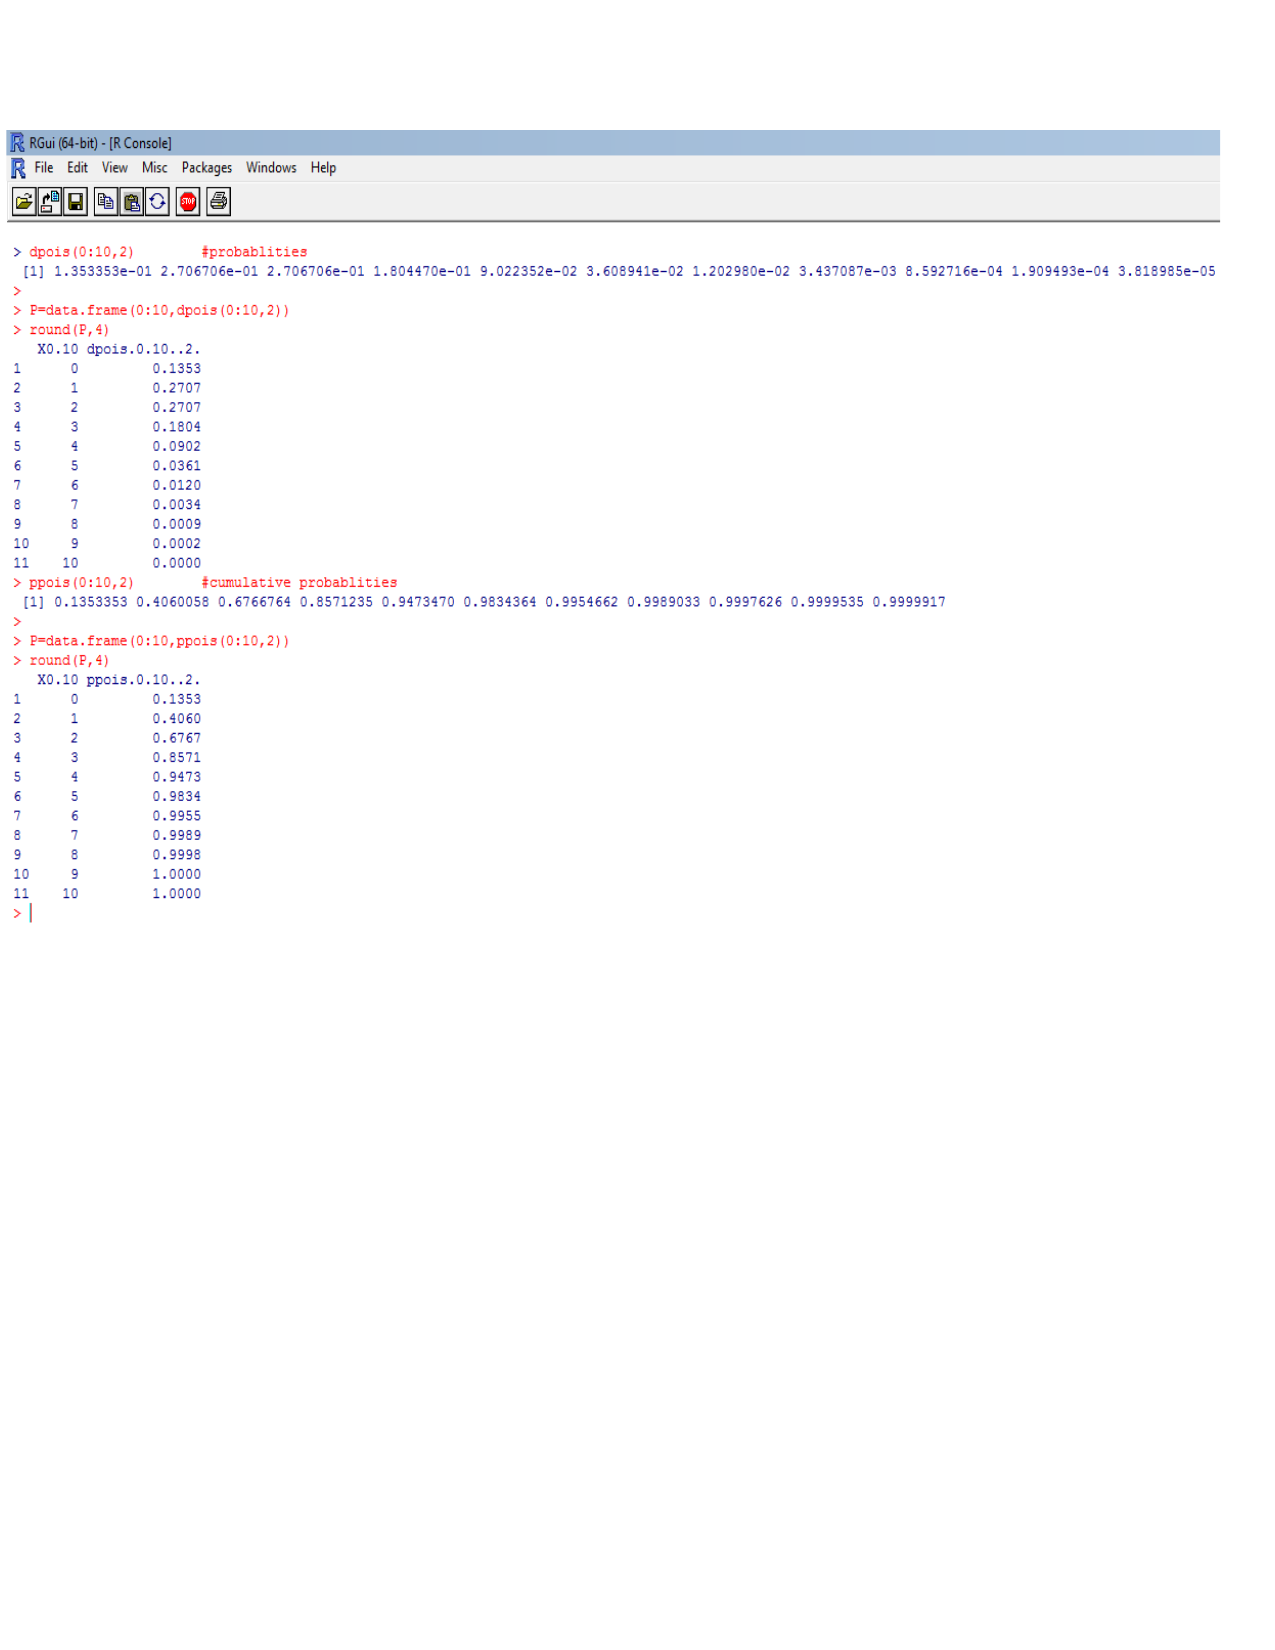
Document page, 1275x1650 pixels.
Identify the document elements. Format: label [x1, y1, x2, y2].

picture [6, 130, 1221, 925]
